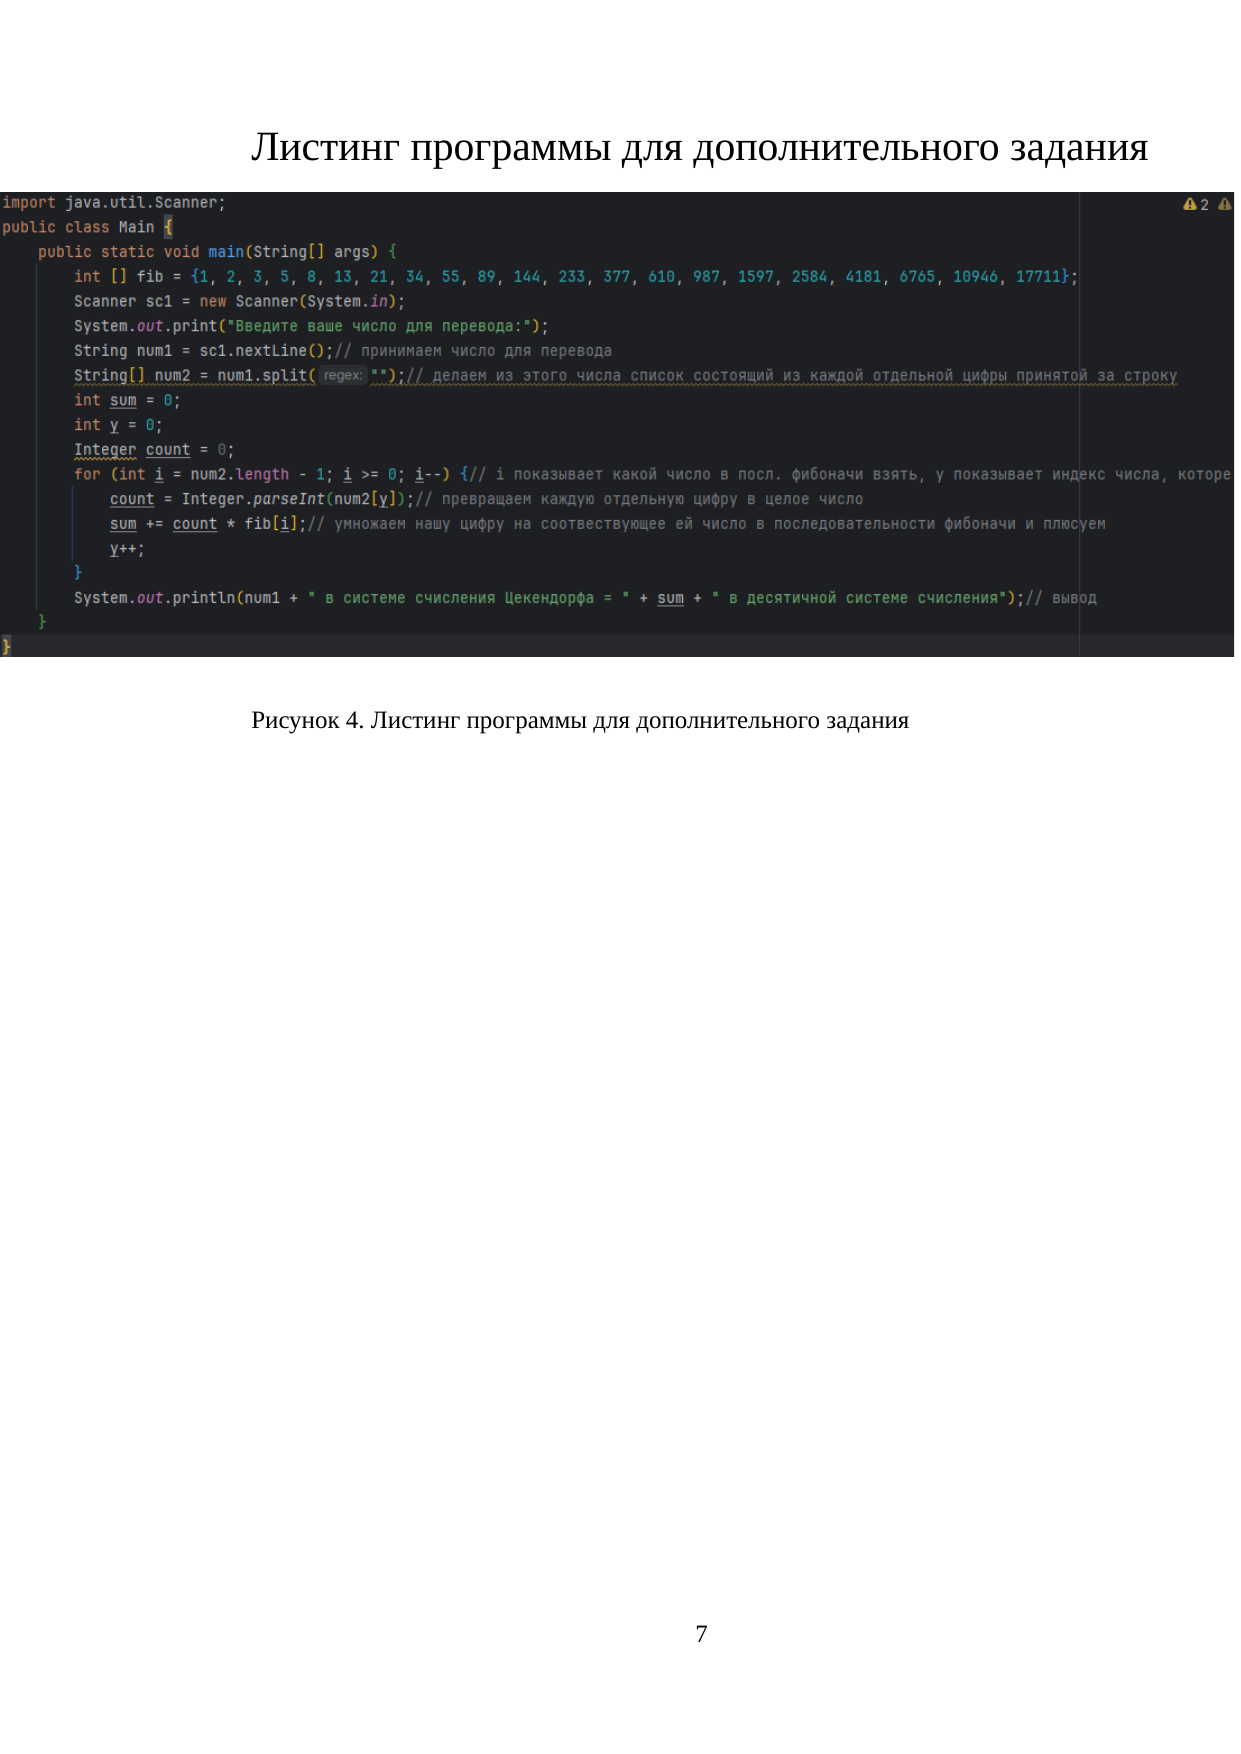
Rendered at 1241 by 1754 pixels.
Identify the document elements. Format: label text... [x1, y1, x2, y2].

subtitle Листинг программы для дополнительного задания [251, 121, 1152, 169]
picture [0, 192, 1235, 657]
text Рисунок 4. Листинг программы для дополнительного задания [251, 705, 1152, 734]
